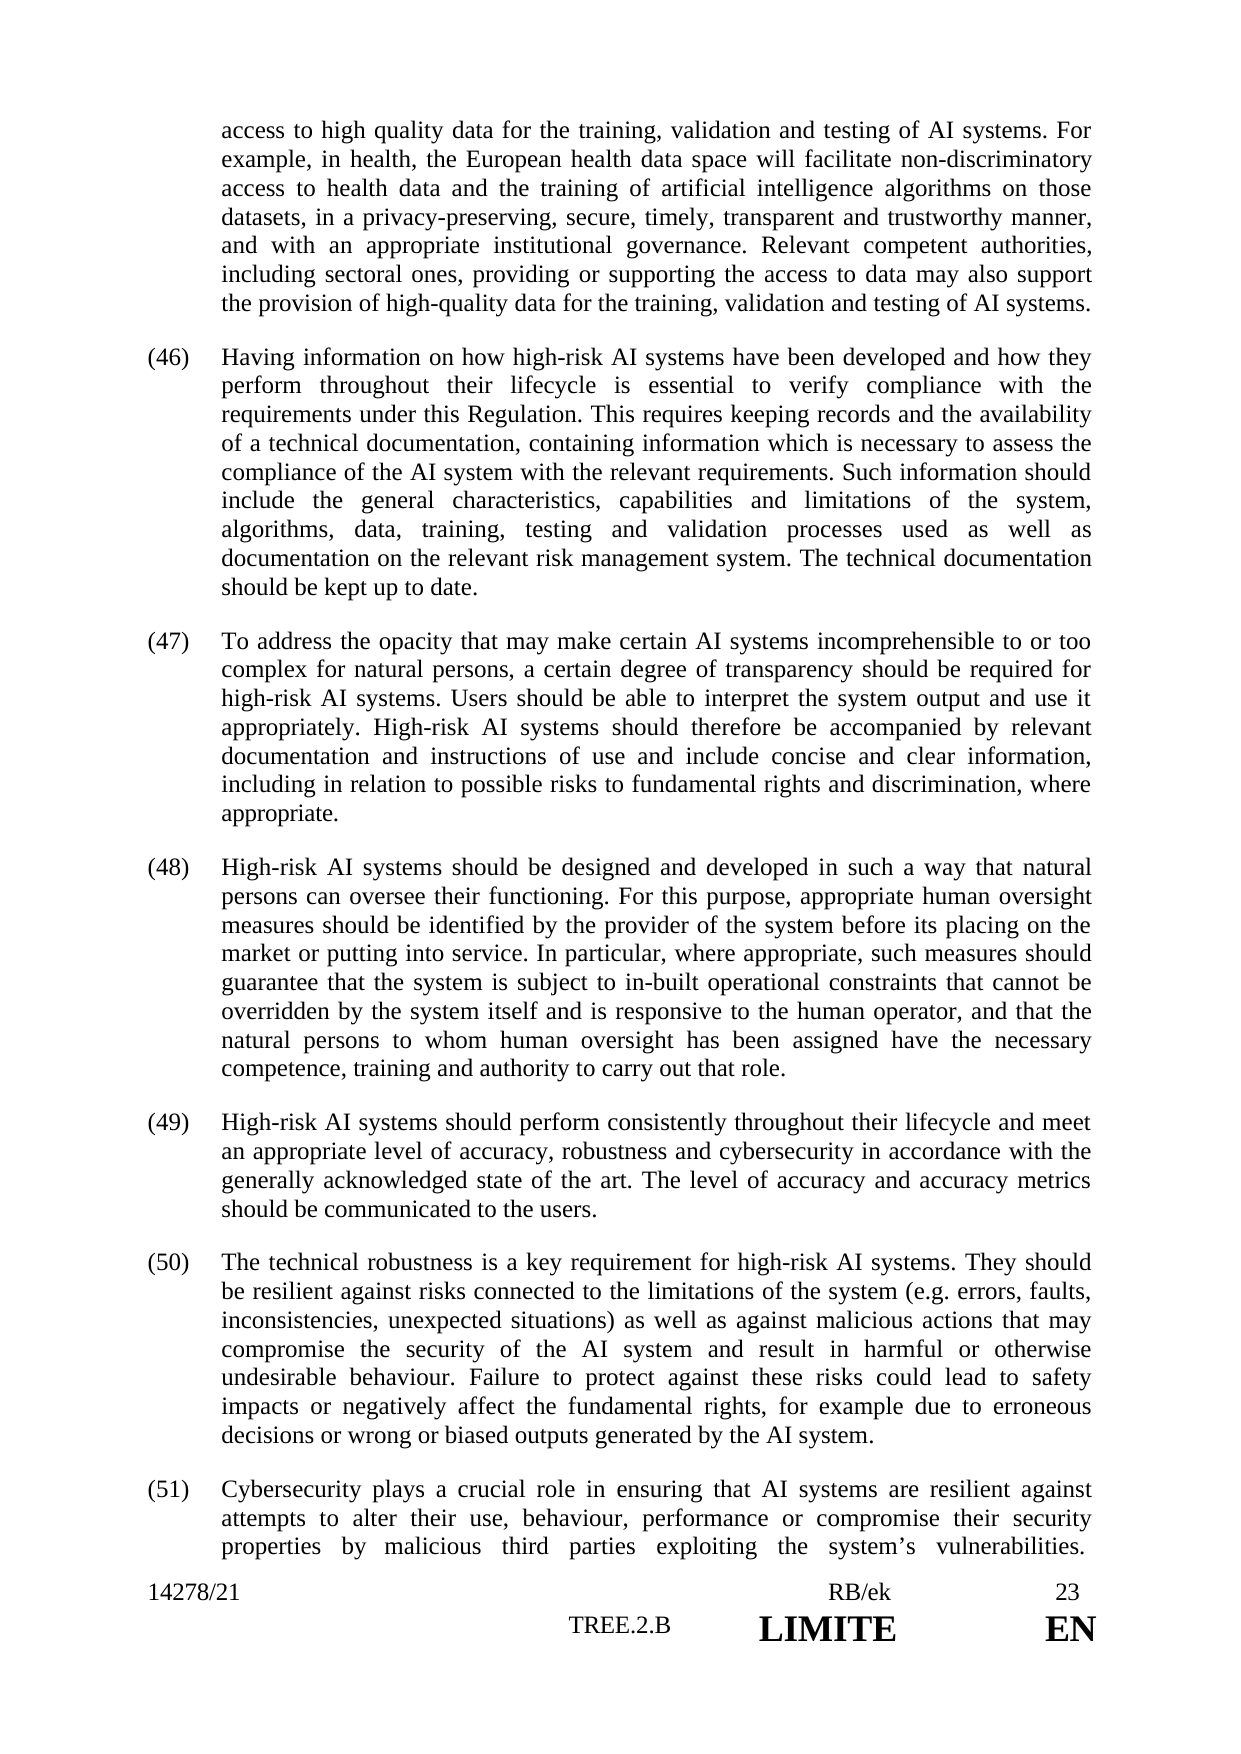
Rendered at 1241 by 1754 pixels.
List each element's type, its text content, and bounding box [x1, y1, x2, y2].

list The technical robustness is a key requirement for high-risk AI systems. They should be resilient against risks connected to the limitations of the system (e.g. errors, faults, inconsistencies, unexpected situations) as well as against malicious actions that may compromise the security of the AI system and result in harmful or otherwise undesirable behaviour. Failure to protect against these risks could lead to safety impacts or negatively affect the fundamental rights, for example due to erroneous decisions or wrong or biased outputs generated by the AI system. [147, 1247, 1093, 1449]
list Cybersecurity plays a crucial role in ensuring that AI systems are resilient against attempts to alter their use, behaviour, performance or compromise their security properties by malicious third parties exploiting the system’s vulnerabilities. [147, 1474, 1092, 1560]
list To address the opacity that may make certain AI systems incomprehensible to or too complex for natural persons, a certain degree of transparency should be required for high-risk AI systems. Users should be able to interpret the system output and use it appropriately. High-risk AI systems should therefore be accompanied by relevant documentation and instructions of use and include concise and clear information, including in relation to possible risks to fundamental rights and discrimination, where appropriate. [147, 626, 1092, 827]
list High-risk AI systems should be designed and developed in such a way that natural persons can oversee their functioning. For this purpose, appropriate human oversight measures should be identified by the provider of the system before its placing on the market or putting into service. In particular, where appropriate, such measures should guarantee that the system is subject to in-built operational constraints that cannot be overridden by the system itself and is responsive to the human operator, and that the natural persons to whom human oversight has been assigned have the necessary competence, training and authority to carry out that role. [147, 852, 1093, 1082]
list High-risk AI systems should perform consistently throughout their lifecycle and meet an appropriate level of accuracy, robustness and cybersecurity in accordance with the generally acknowledged state of the art. The level of accuracy and accuracy metrics should be communicated to the users. [147, 1107, 1092, 1222]
text access to high quality data for the training, validation and testing of AI systems. For example, in health, the European health data space will facilitate non-discriminatory access to health data and the training of artificial intelligence algorithms on those datasets, in a privacy-preserving, secure, timely, transparent and trustworthy manner, and with an appropriate institutional governance. Relevant competent authorities, including sectoral ones, providing or supporting the access to data may also support the provision of high-quality data for the training, validation and testing of AI systems. [221, 115, 1093, 317]
list Having information on how high-risk AI systems have been developed and how they perform throughout their lifecycle is essential to verify compliance with the requirements under this Regulation. This requires keeping records and the availability of a technical documentation, containing information which is necessary to assess the compliance of the AI system with the relevant requirements. Such information should include the general characteristics, capabilities and limitations of the system, algorithms, data, training, testing and validation processes used as well as documentation on the relevant risk management system. The technical documentation should be kept up to date. [147, 342, 1093, 601]
